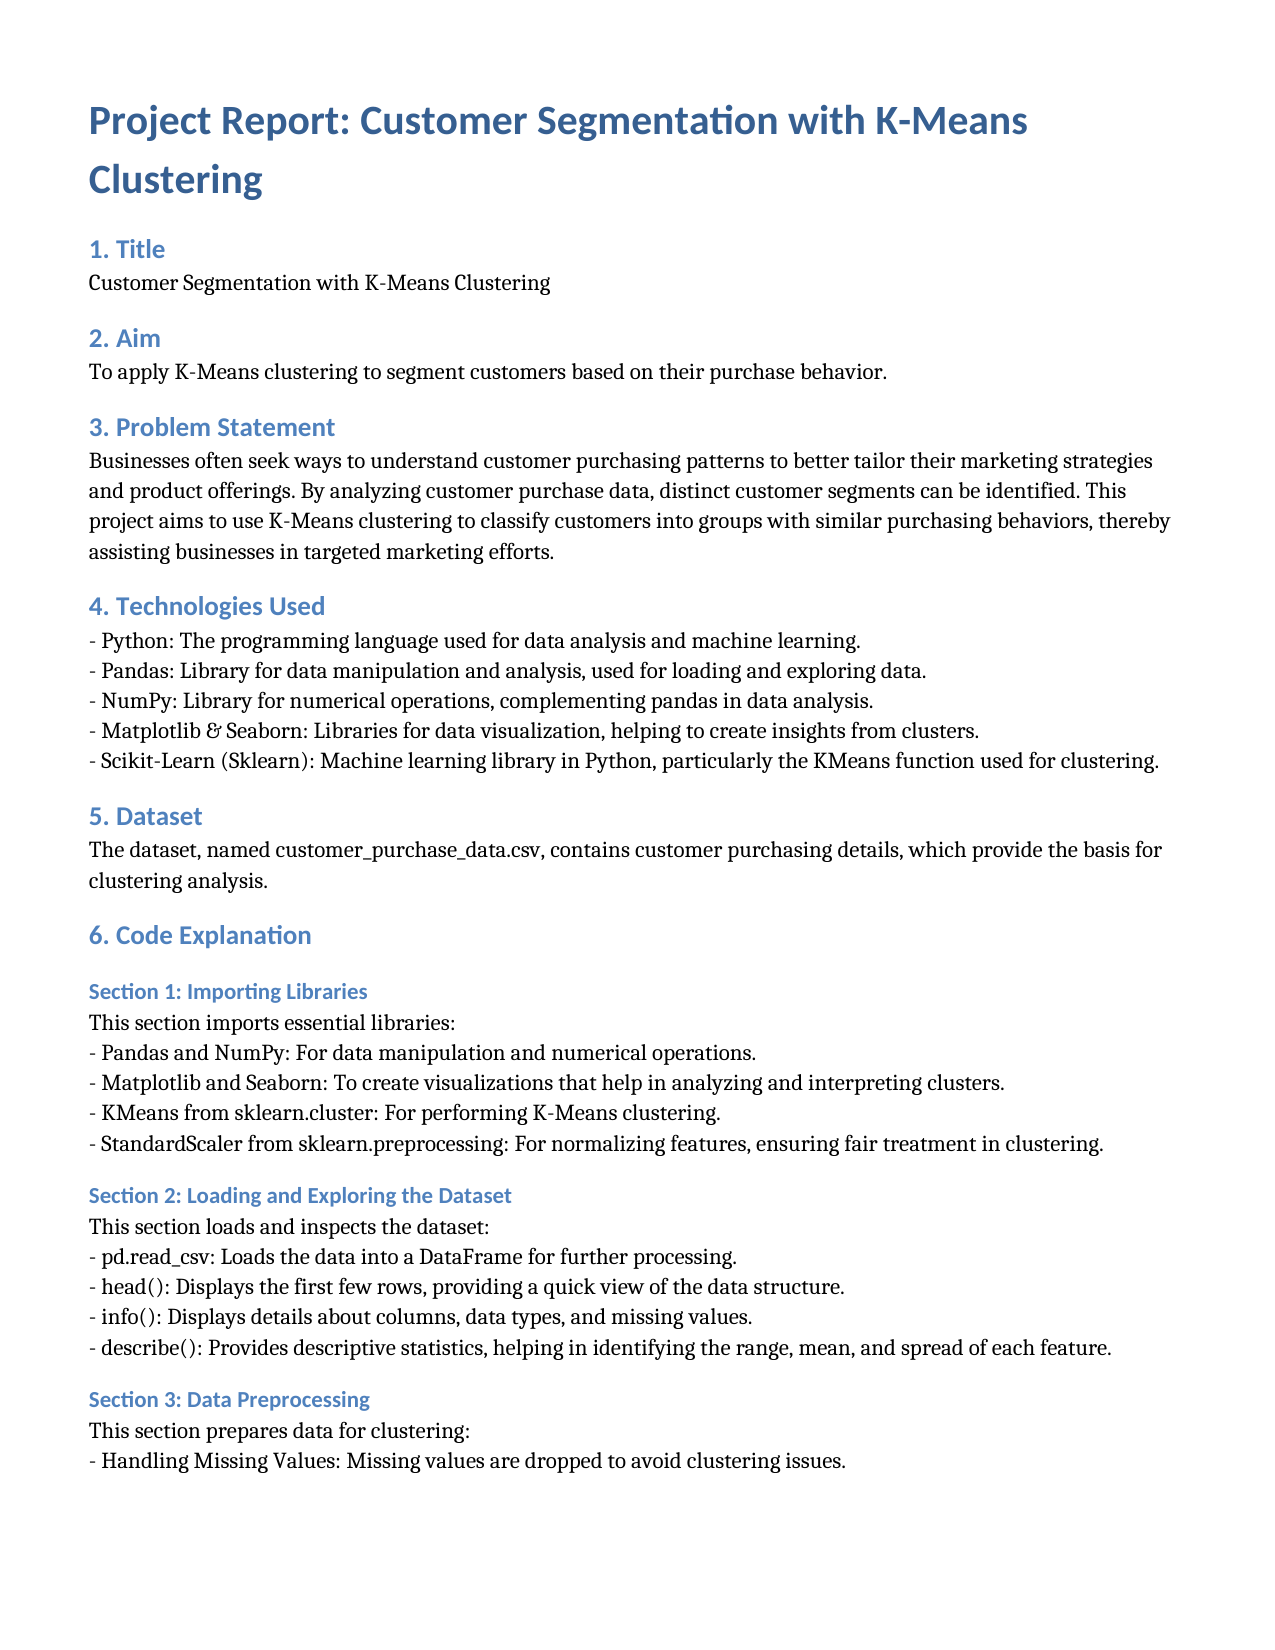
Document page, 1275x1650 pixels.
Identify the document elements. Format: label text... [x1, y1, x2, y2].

subtitle 6. Code Explanation [89, 918, 1181, 952]
subtitle Section 3: Data Preprocessing [89, 1385, 1181, 1413]
subtitle 3. Problem Statement [89, 410, 1181, 443]
text This section loads and inspects the dataset: - pd.read_csv: Loads the data into a DataFrame for further processing. - head(): Displays the first few rows, providing a quick view of the data structure. - info(): Displays details about columns, data types, and missing values. - describe(): Provides descriptive statistics, helping in identifying the range, mean, and spread of each feature. [89, 1213, 1181, 1361]
subtitle Section 1: Importing Libraries [89, 977, 1181, 1005]
text Customer Segmentation with K-Means Clustering [89, 270, 1181, 296]
subtitle 2. Aim [89, 321, 1181, 354]
subtitle 4. Technologies Used [89, 589, 1181, 623]
subtitle 1. Title [89, 232, 1181, 265]
text Businesses often seek ways to understand customer purchasing patterns to better tailor their marketing strategies and product offerings. By analyzing customer purchase data, distinct customer segments can be identified. This project aims to use K-Means clustering to classify customers into groups with similar purchasing behaviors, thereby assisting businesses in targeted marketing efforts. [89, 448, 1181, 565]
subtitle 5. Dataset [89, 799, 1181, 832]
subtitle Section 2: Loading and Exploring the Dataset [89, 1181, 1181, 1209]
subtitle Project Report: Customer Segmentation with K-Means Clustering [89, 94, 1181, 204]
text This section imports essential libraries: - Pandas and NumPy: For data manipulation and numerical operations. - Matplotlib and Seaborn: To create visualizations that help in analyzing and interpreting clusters. - KMeans from sklearn.cluster: For performing K-Means clustering. - StandardScaler from sklearn.preprocessing: For normalizing features, ensuring fair treatment in clustering. [89, 1009, 1181, 1157]
text The dataset, named customer_purchase_data.csv, contains customer purchasing details, which provide the basis for clustering analysis. [89, 837, 1181, 894]
text To apply K-Means clustering to segment customers based on their purchase behavior. [89, 359, 1181, 385]
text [89, 1418, 1181, 1474]
text - Python: The programming language used for data analysis and machine learning. - Pandas: Library for data manipulation and analysis, used for loading and exploring data. - NumPy: Library for numerical operations, complementing pandas in data analysis. - Matplotlib & Seaborn: Libraries for data visualization, helping to create insights from clusters. - Scikit-Learn (Sklearn): Machine learning library in Python, particularly the KMeans function used for clustering. [89, 627, 1181, 775]
